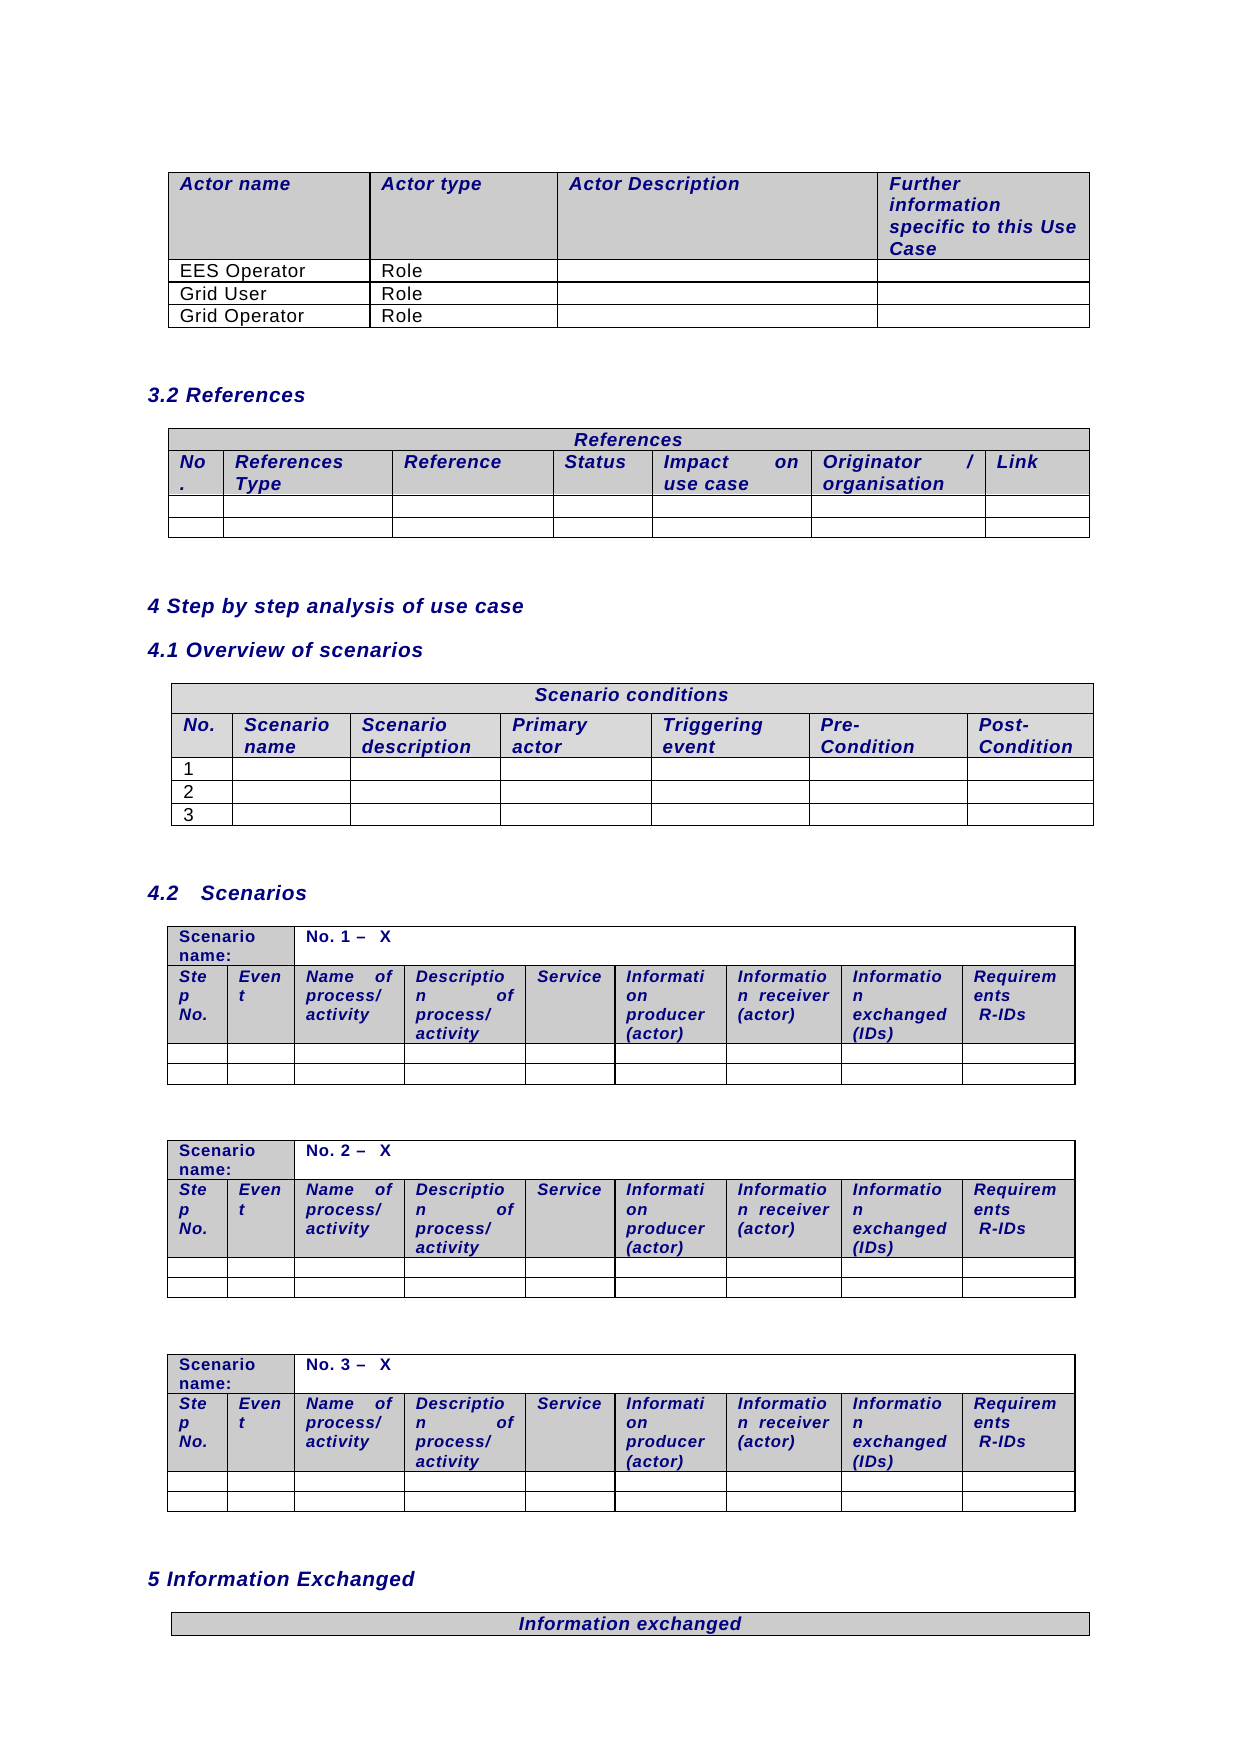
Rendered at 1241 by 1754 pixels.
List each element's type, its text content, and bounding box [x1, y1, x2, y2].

table_cell [228, 1064, 294, 1083]
table_cell [810, 758, 967, 780]
table_cell No. [172, 714, 232, 757]
table_cell [405, 1492, 525, 1511]
table_cell [968, 758, 1093, 780]
table_cell Description of process/ activity [405, 1394, 525, 1471]
table_cell Event [228, 966, 294, 1043]
table_cell [295, 1064, 404, 1083]
table_cell 1 [172, 758, 232, 780]
table_header Actor type [371, 173, 557, 259]
table_cell [727, 1258, 841, 1277]
table_cell [501, 804, 651, 825]
table_cell Originator / organisation [812, 451, 985, 494]
table_header Scenario name: [168, 1141, 294, 1179]
table_header Information exchanged [172, 1613, 1089, 1635]
table_cell [842, 1278, 962, 1297]
table_cell [810, 804, 967, 825]
table_cell Step No. [168, 1180, 227, 1257]
table_cell [168, 1044, 227, 1063]
table_cell Role [371, 305, 557, 327]
table_cell Information receiver (actor) [727, 966, 841, 1043]
table_cell Information producer (actor) [616, 1180, 726, 1257]
table_cell Service [526, 1394, 614, 1471]
table_cell [501, 758, 651, 780]
table_cell [616, 1492, 726, 1511]
table_cell [233, 758, 350, 780]
table_cell Role [371, 260, 557, 281]
table_cell [810, 781, 967, 802]
table_cell [168, 1472, 227, 1491]
table_cell Event [228, 1394, 294, 1471]
table_header Actor name [169, 173, 369, 259]
table_header Scenario name: [168, 927, 294, 965]
table_cell [878, 305, 1089, 327]
table_cell [963, 1278, 1074, 1297]
table_cell Requirements R-IDs [963, 1394, 1074, 1471]
text 4 Step by step analysis of use case [148, 593, 1093, 617]
table_cell Information producer (actor) [616, 1394, 726, 1471]
table_cell [968, 781, 1093, 802]
table_cell Information receiver (actor) [727, 1394, 841, 1471]
table_cell [526, 1472, 614, 1491]
table_cell [405, 1472, 525, 1491]
table_cell [968, 804, 1093, 825]
table_cell [295, 1472, 404, 1491]
table_cell [169, 518, 223, 537]
table_cell [652, 804, 809, 825]
table_cell Scenario description [351, 714, 500, 757]
table_cell [526, 1278, 614, 1297]
table_cell [842, 1472, 962, 1491]
table_cell [986, 518, 1089, 537]
table_cell [351, 781, 500, 802]
table_cell Information exchanged (IDs) [842, 1180, 962, 1257]
table_cell [405, 1258, 525, 1277]
table_cell [963, 1044, 1074, 1063]
table_cell [812, 518, 985, 537]
table_cell [295, 1492, 404, 1511]
table_cell [228, 1472, 294, 1491]
table_cell [526, 1492, 614, 1511]
table_cell [351, 804, 500, 825]
table_cell [842, 1492, 962, 1511]
table_cell [168, 1064, 227, 1083]
table_cell Scenario name [233, 714, 350, 757]
table_cell [526, 1044, 614, 1063]
table_cell [727, 1278, 841, 1297]
table_cell EES Operator [169, 260, 369, 281]
table_cell [228, 1258, 294, 1277]
table_cell [295, 1258, 404, 1277]
table_cell [842, 1258, 962, 1277]
table_cell Information receiver (actor) [727, 1180, 841, 1257]
table_cell [616, 1064, 726, 1083]
table_cell [653, 496, 811, 517]
table_cell Link [986, 451, 1089, 494]
table_cell Name of process/ activity [295, 1180, 404, 1257]
table_header No. 3 – X [295, 1355, 1074, 1393]
table_cell 3 [172, 804, 232, 825]
table_cell [501, 781, 651, 802]
table_cell [558, 305, 877, 327]
table_cell [727, 1492, 841, 1511]
table_cell [554, 518, 652, 537]
table_cell [652, 781, 809, 802]
table_cell [169, 496, 223, 517]
table_cell Reference [393, 451, 553, 494]
table_cell 2 [172, 781, 232, 802]
text 4.1 Overview of scenarios [148, 638, 1093, 662]
table_cell Description of process/ activity [405, 966, 525, 1043]
table_cell Information exchanged (IDs) [842, 966, 962, 1043]
table_cell Role [371, 283, 557, 304]
table_cell [228, 1278, 294, 1297]
table_cell Post-Condition [968, 714, 1093, 757]
table_cell [351, 758, 500, 780]
table_cell Information producer (actor) [616, 966, 726, 1043]
table_cell Grid User [169, 283, 369, 304]
table_cell [963, 1064, 1074, 1083]
table_cell [616, 1472, 726, 1491]
table_cell [986, 496, 1089, 517]
table_header Scenario name: [168, 1355, 294, 1393]
table_cell [526, 1258, 614, 1277]
table_cell Step No. [168, 966, 227, 1043]
table_cell Event [228, 1180, 294, 1257]
table_cell [554, 496, 652, 517]
table_cell [405, 1278, 525, 1297]
table_cell [727, 1064, 841, 1083]
table_cell [228, 1044, 294, 1063]
table_cell [878, 260, 1089, 281]
table_header Actor Description [558, 173, 877, 259]
table_cell [295, 1278, 404, 1297]
table_cell [652, 758, 809, 780]
table_cell [963, 1492, 1074, 1511]
table_cell Name of process/ activity [295, 966, 404, 1043]
table_cell Service [526, 966, 614, 1043]
table_cell [393, 518, 553, 537]
table_header Further information specific to this Use Case [878, 173, 1089, 259]
table_cell [228, 1492, 294, 1511]
table_cell [963, 1258, 1074, 1277]
table_cell [168, 1258, 227, 1277]
text 5 Information Exchanged [148, 1567, 1093, 1591]
table_cell Status [554, 451, 652, 494]
table_cell [558, 283, 877, 304]
table_cell Primary actor [501, 714, 651, 757]
table_cell [558, 260, 877, 281]
table_cell [963, 1472, 1074, 1491]
table_cell Impact on use case [653, 451, 811, 494]
table_cell [616, 1044, 726, 1063]
table_header No. 2 – X [295, 1141, 1074, 1179]
table_header No. 1 – X [295, 927, 1074, 965]
table_cell Service [526, 1180, 614, 1257]
table_cell [233, 804, 350, 825]
table_cell [393, 496, 553, 517]
table_cell [405, 1044, 525, 1063]
table_cell Step No. [168, 1394, 227, 1471]
table_cell [224, 496, 392, 517]
table_cell [878, 283, 1089, 304]
table_cell [727, 1044, 841, 1063]
table_cell No. [169, 451, 223, 494]
table_cell [616, 1258, 726, 1277]
table_cell Name of process/ activity [295, 1394, 404, 1471]
table_cell [842, 1064, 962, 1083]
table_cell Pre-Condition [810, 714, 967, 757]
table_cell Triggering event [652, 714, 809, 757]
table_cell [233, 781, 350, 802]
table_cell [405, 1064, 525, 1083]
table_cell [295, 1044, 404, 1063]
table_cell [168, 1492, 227, 1511]
table_header References [169, 429, 1089, 450]
table_cell [842, 1044, 962, 1063]
table_cell [168, 1278, 227, 1297]
table_header Scenario conditions [172, 684, 1093, 713]
table_cell [224, 518, 392, 537]
text 4.2 Scenarios [148, 881, 1093, 905]
table_cell Requirements R-IDs [963, 1180, 1074, 1257]
table_cell [526, 1064, 614, 1083]
table_cell Grid Operator [169, 305, 369, 327]
table_cell Description of process/ activity [405, 1180, 525, 1257]
table_cell Information exchanged (IDs) [842, 1394, 962, 1471]
table_cell Requirements R-IDs [963, 966, 1074, 1043]
text 3.2 References [148, 383, 1093, 407]
table_cell References Type [224, 451, 392, 494]
table_cell [653, 518, 811, 537]
table_cell [616, 1278, 726, 1297]
table_cell [727, 1472, 841, 1491]
table_cell [812, 496, 985, 517]
